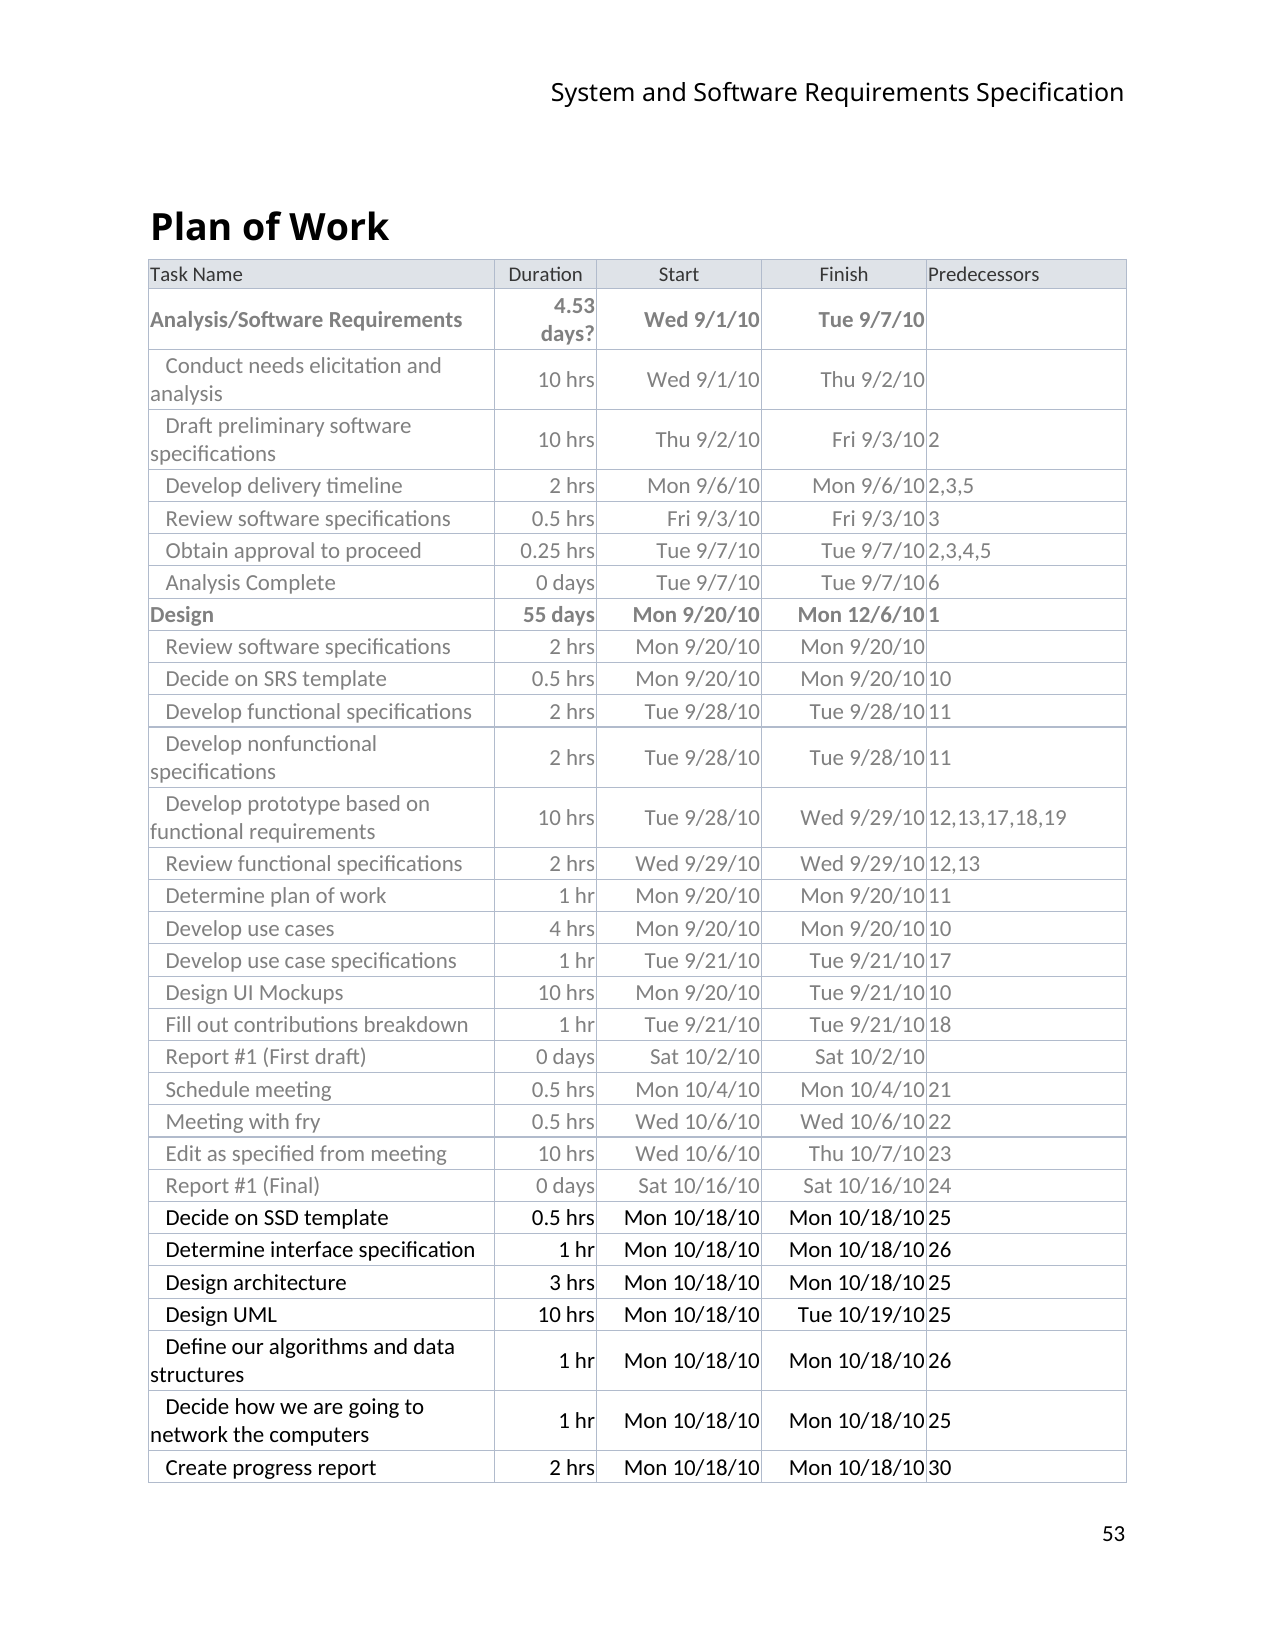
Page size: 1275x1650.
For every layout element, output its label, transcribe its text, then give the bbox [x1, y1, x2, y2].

table_cell 0.5 hrs [495, 1202, 596, 1233]
table_cell Wed 9/1/10 [597, 289, 761, 348]
table_cell 2 hrs [495, 728, 596, 787]
table_cell Tue 9/28/10 [762, 728, 926, 787]
table_cell Tue 9/21/10 [597, 1009, 761, 1040]
table_cell Draft preliminary software specifications [149, 410, 494, 469]
table_cell Sat 10/2/10 [597, 1041, 761, 1072]
table_cell Obtain approval to proceed [149, 534, 494, 565]
table_cell Mon 9/20/10 [762, 663, 926, 694]
table_cell 2 [927, 410, 1126, 469]
table_cell Wed 10/6/10 [597, 1105, 761, 1136]
table_cell 25 [927, 1299, 1126, 1329]
table_cell 2 hrs [495, 848, 596, 879]
table_cell Create progress report [149, 1451, 494, 1482]
table_cell Fri 9/3/10 [597, 502, 761, 533]
table_cell Develop functional specifications [149, 695, 494, 726]
table_cell 1 hr [495, 1391, 596, 1450]
table_cell Tue 9/28/10 [762, 695, 926, 726]
table_cell 6 [927, 566, 1126, 598]
table_cell Mon 9/20/10 [597, 977, 761, 1008]
table_cell 25 [927, 1202, 1126, 1233]
table_header Task Name [149, 260, 494, 288]
table_cell 0.5 hrs [495, 1105, 596, 1136]
table_cell 0 days [495, 1041, 596, 1072]
table_cell Tue 9/21/10 [762, 977, 926, 1008]
table_cell 22 [927, 1105, 1126, 1136]
table_cell 23 [927, 1138, 1126, 1169]
table_cell Design UML [149, 1299, 494, 1329]
table_cell 4 hrs [495, 912, 596, 943]
table_cell Mon 9/20/10 [597, 663, 761, 694]
table_cell Design UI Mockups [149, 977, 494, 1008]
table_header Start [597, 260, 761, 288]
table_cell 18 [927, 1009, 1126, 1040]
table_cell 2,3,5 [927, 470, 1126, 501]
table_cell Mon 9/20/10 [762, 880, 926, 911]
table_cell 10 hrs [495, 977, 596, 1008]
table_cell 2,3,4,5 [927, 534, 1126, 565]
table_cell Mon 12/6/10 [762, 599, 926, 630]
table_cell Fri 9/3/10 [762, 410, 926, 469]
table_cell Develop nonfunctional specifications [149, 728, 494, 787]
table_cell 26 [927, 1234, 1126, 1265]
table_cell 1 hr [495, 1009, 596, 1040]
table_cell 1 hr [495, 1331, 596, 1390]
table_cell Tue 9/28/10 [597, 788, 761, 847]
table_cell 4.53 days? [495, 289, 596, 348]
table_cell Mon 10/18/10 [762, 1202, 926, 1233]
table_cell Report #1 (Final) [149, 1170, 494, 1201]
table_cell Mon 10/18/10 [762, 1234, 926, 1265]
table_cell Wed 9/29/10 [762, 788, 926, 847]
table_cell Decide how we are going to network the computers [149, 1391, 494, 1450]
table_cell 25 [927, 1391, 1126, 1450]
table_cell 1 hr [495, 880, 596, 911]
table_cell Conduct needs elicitation and analysis [149, 350, 494, 409]
table_cell Decide on SSD template [149, 1202, 494, 1233]
table_cell Thu 9/2/10 [597, 410, 761, 469]
table_cell 10 hrs [495, 1299, 596, 1329]
table_cell Tue 9/21/10 [762, 1009, 926, 1040]
table_cell Review software specifications [149, 502, 494, 533]
table_cell 3 [927, 502, 1126, 533]
table_cell Design architecture [149, 1266, 494, 1297]
table_cell [927, 289, 1126, 348]
table_cell 0.5 hrs [495, 663, 596, 694]
table_cell Fri 9/3/10 [762, 502, 926, 533]
table_cell Tue 10/19/10 [762, 1299, 926, 1329]
table_cell 17 [927, 944, 1126, 976]
table_cell Sat 10/16/10 [762, 1170, 926, 1201]
table_cell Mon 10/18/10 [597, 1451, 761, 1482]
table_cell 12,13,17,18,19 [927, 788, 1126, 847]
table_cell 1 hr [495, 944, 596, 976]
table_cell Schedule meeting [149, 1073, 494, 1104]
table_cell Wed 9/1/10 [597, 350, 761, 409]
table_cell Thu 10/7/10 [762, 1138, 926, 1169]
table_cell Mon 9/20/10 [597, 599, 761, 630]
table_cell Mon 10/18/10 [597, 1299, 761, 1329]
table_cell Edit as specified from meeting [149, 1138, 494, 1169]
table_cell 10 hrs [495, 350, 596, 409]
table_cell Determine plan of work [149, 880, 494, 911]
table_cell Review software specifications [149, 631, 494, 662]
table_cell [927, 350, 1126, 409]
table_cell 12,13 [927, 848, 1126, 879]
table_cell 1 hr [495, 1234, 596, 1265]
table_cell 0.5 hrs [495, 1073, 596, 1104]
table_cell Define our algorithms and data structures [149, 1331, 494, 1390]
table_cell Mon 10/18/10 [762, 1391, 926, 1450]
table_cell Mon 10/4/10 [762, 1073, 926, 1104]
table_cell 11 [927, 728, 1126, 787]
subtitle Plan of Work [150, 200, 1125, 251]
table_cell Wed 9/29/10 [597, 848, 761, 879]
table_cell Sat 10/16/10 [597, 1170, 761, 1201]
table_cell Mon 9/20/10 [762, 631, 926, 662]
table_cell Tue 9/21/10 [762, 944, 926, 976]
table_cell 10 [927, 977, 1126, 1008]
table_cell 21 [927, 1073, 1126, 1104]
table_cell 24 [927, 1170, 1126, 1201]
table_header Finish [762, 260, 926, 288]
table_cell 0.5 hrs [495, 502, 596, 533]
table_cell Analysis Complete [149, 566, 494, 598]
table_cell Develop use cases [149, 912, 494, 943]
table_cell Develop prototype based on functional requirements [149, 788, 494, 847]
table_cell Tue 9/7/10 [762, 534, 926, 565]
table_header Predecessors [927, 260, 1126, 288]
table_cell Mon 10/18/10 [762, 1266, 926, 1297]
table_cell Wed 9/29/10 [762, 848, 926, 879]
table_cell Tue 9/7/10 [762, 289, 926, 348]
table_cell Determine interface specification [149, 1234, 494, 1265]
table_cell Mon 10/18/10 [597, 1234, 761, 1265]
table_cell 2 hrs [495, 1451, 596, 1482]
table_cell Mon 9/20/10 [597, 631, 761, 662]
table_cell Analysis/Software Requirements [149, 289, 494, 348]
table_cell 2 hrs [495, 631, 596, 662]
table_cell 10 hrs [495, 788, 596, 847]
table_cell Mon 9/20/10 [762, 912, 926, 943]
table_cell Tue 9/7/10 [762, 566, 926, 598]
table_cell Tue 9/28/10 [597, 728, 761, 787]
table_cell Sat 10/2/10 [762, 1041, 926, 1072]
table_cell Mon 10/18/10 [597, 1331, 761, 1390]
table_cell Wed 10/6/10 [597, 1138, 761, 1169]
table_cell Mon 10/18/10 [762, 1451, 926, 1482]
table_cell Mon 9/20/10 [597, 912, 761, 943]
table_cell 0 days [495, 566, 596, 598]
table_cell Wed 10/6/10 [762, 1105, 926, 1136]
table_cell 26 [927, 1331, 1126, 1390]
table_cell [927, 631, 1126, 662]
table_cell [927, 1041, 1126, 1072]
table_cell 2 hrs [495, 470, 596, 501]
table_cell Thu 9/2/10 [762, 350, 926, 409]
table_cell 10 hrs [495, 1138, 596, 1169]
table_cell Tue 9/28/10 [597, 695, 761, 726]
table_cell Mon 9/6/10 [597, 470, 761, 501]
table_cell Mon 10/4/10 [597, 1073, 761, 1104]
table_cell 11 [927, 695, 1126, 726]
table_cell Tue 9/21/10 [597, 944, 761, 976]
table_cell Fill out contributions breakdown [149, 1009, 494, 1040]
table_cell Mon 9/20/10 [597, 880, 761, 911]
table_cell 0.25 hrs [495, 534, 596, 565]
table_cell 1 [927, 599, 1126, 630]
table_cell Design [149, 599, 494, 630]
table_header Duration [495, 260, 596, 288]
table_cell 25 [927, 1266, 1126, 1297]
table_cell Mon 10/18/10 [762, 1331, 926, 1390]
table_cell Mon 10/18/10 [597, 1202, 761, 1233]
table_cell Mon 10/18/10 [597, 1391, 761, 1450]
table_cell Tue 9/7/10 [597, 566, 761, 598]
table_cell Report #1 (First draft) [149, 1041, 494, 1072]
table_cell Develop delivery timeline [149, 470, 494, 501]
table_cell Decide on SRS template [149, 663, 494, 694]
table_cell 30 [927, 1451, 1126, 1482]
table_cell Develop use case specifications [149, 944, 494, 976]
table_cell 11 [927, 880, 1126, 911]
table_cell 10 [927, 663, 1126, 694]
table_cell 0 days [495, 1170, 596, 1201]
table_cell Meeting with fry [149, 1105, 494, 1136]
table_cell Mon 9/6/10 [762, 470, 926, 501]
table_cell Mon 10/18/10 [597, 1266, 761, 1297]
table_cell 10 hrs [495, 410, 596, 469]
table_cell Review functional specifications [149, 848, 494, 879]
table_cell 55 days [495, 599, 596, 630]
table_cell Tue 9/7/10 [597, 534, 761, 565]
table_cell 3 hrs [495, 1266, 596, 1297]
table_cell 2 hrs [495, 695, 596, 726]
table_cell 10 [927, 912, 1126, 943]
